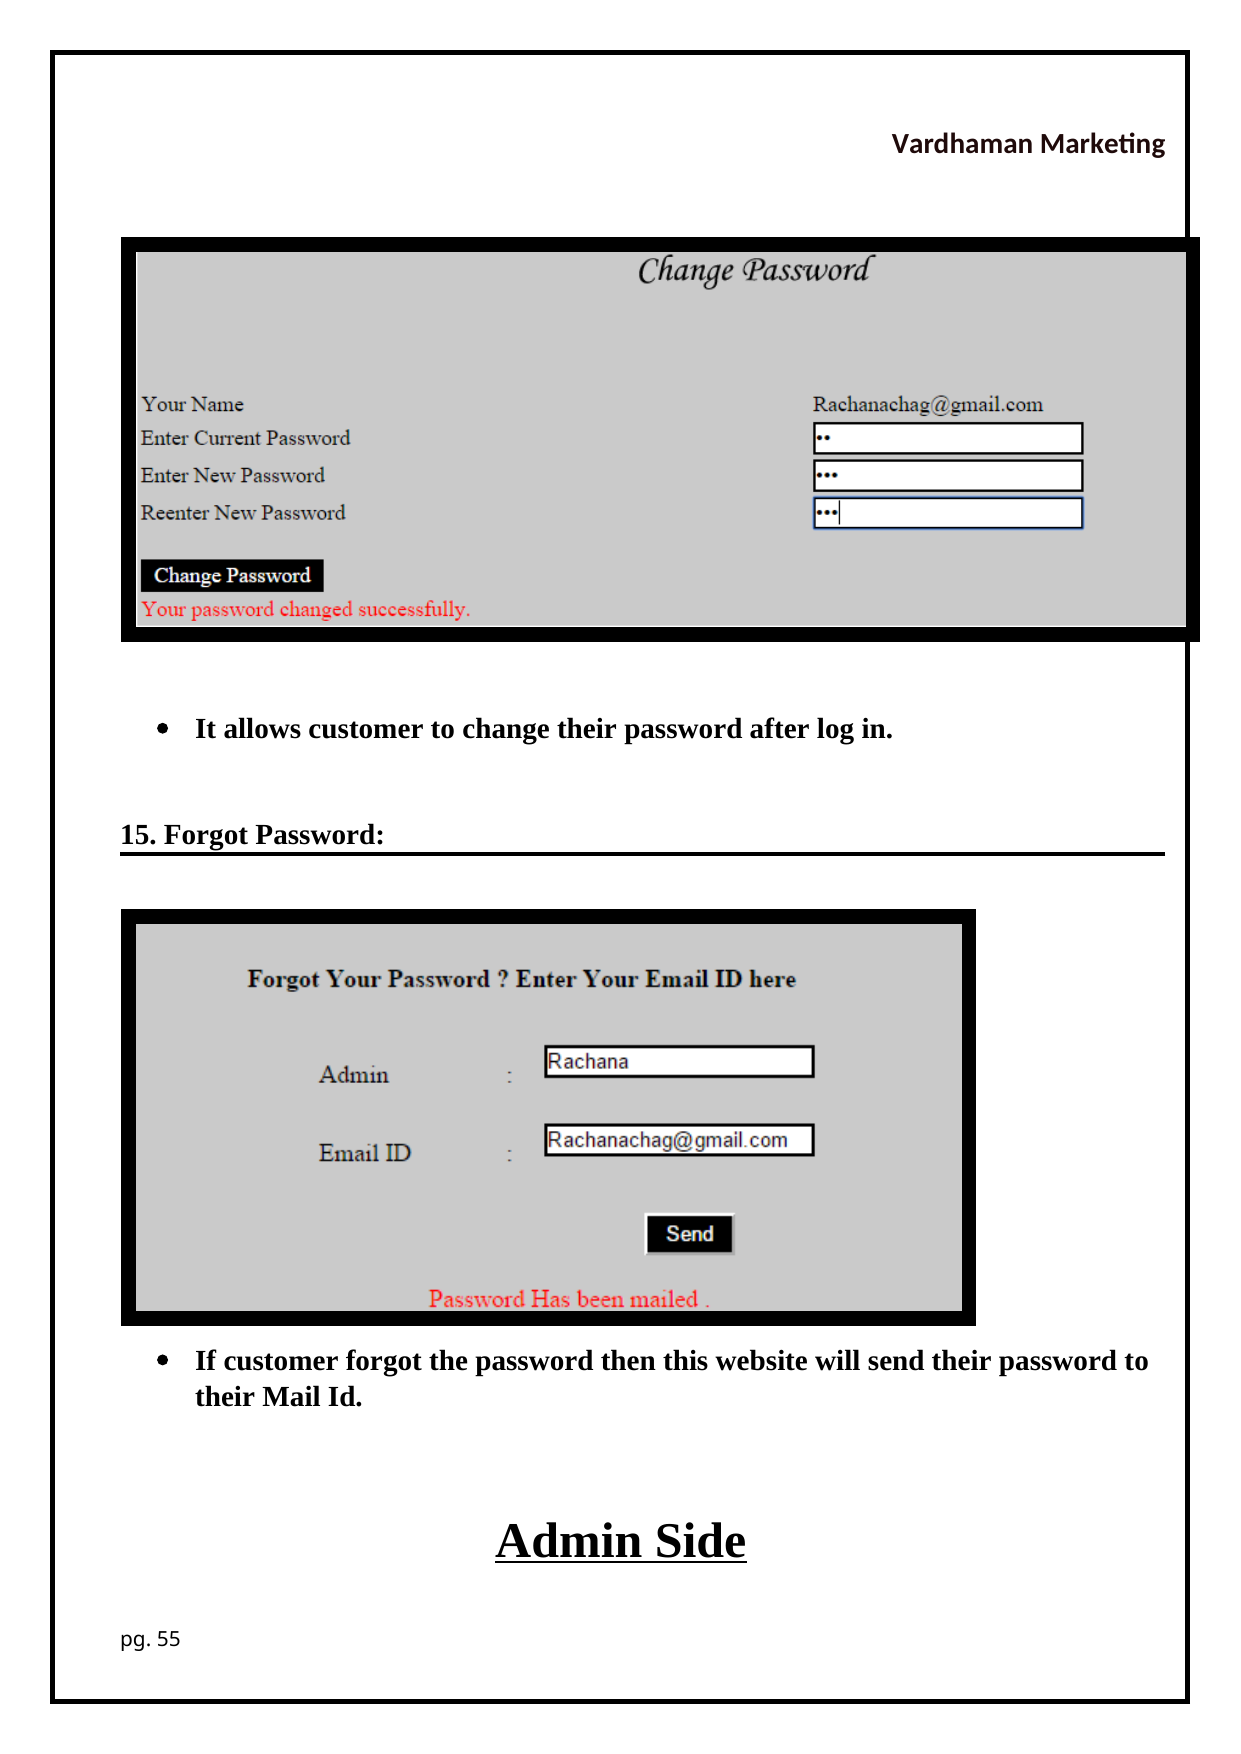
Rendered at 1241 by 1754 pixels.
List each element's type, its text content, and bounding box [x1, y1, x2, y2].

text Admin Side [420, 1511, 1165, 1568]
list It allows customer to change their password after log in. [157, 711, 1165, 745]
list If customer forgot the password then this website will send their password to their Mail Id. [157, 1343, 1165, 1413]
picture [136, 924, 962, 1311]
text 15. Forgot Password: [120, 817, 1165, 852]
picture [136, 252, 1186, 627]
